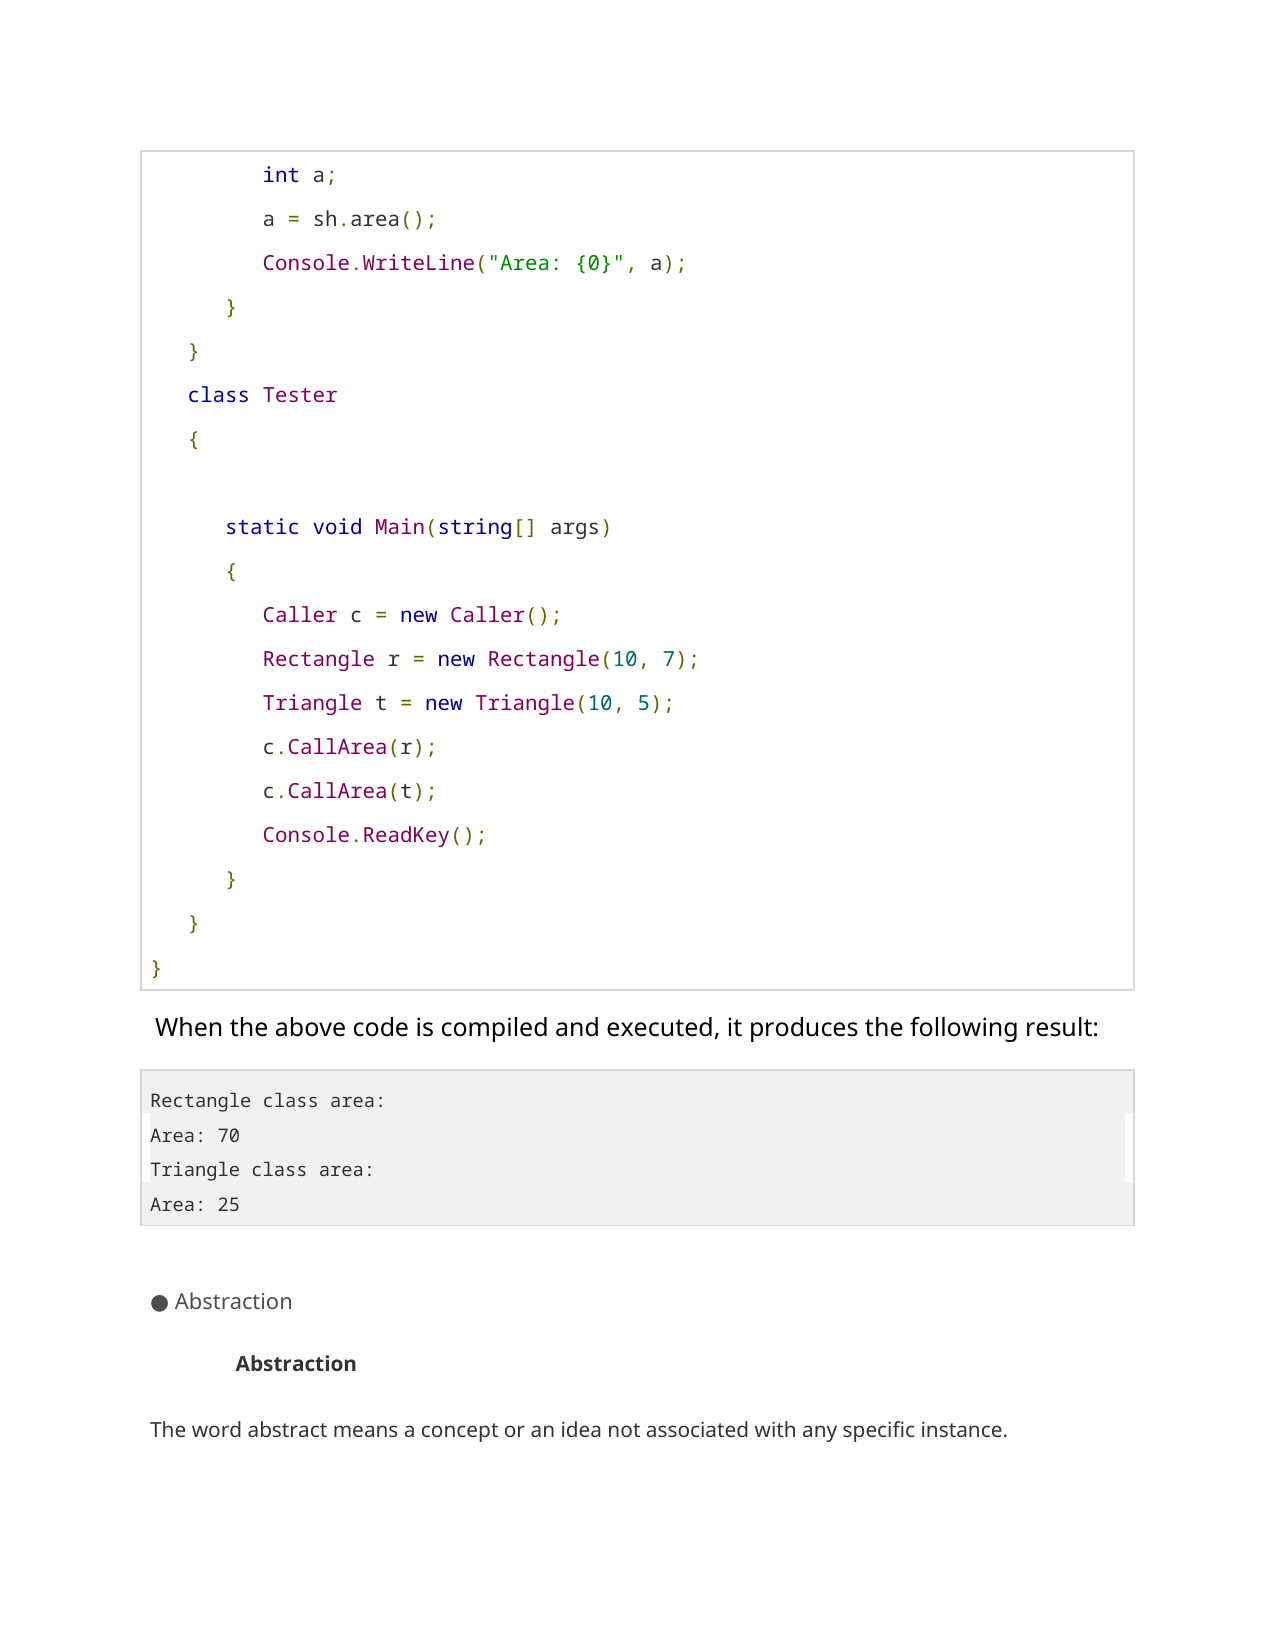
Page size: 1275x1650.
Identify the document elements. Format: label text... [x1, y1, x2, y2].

text c.CallArea(t); [142, 766, 1133, 805]
text } [142, 282, 1133, 321]
text } [142, 943, 1133, 989]
text Triangle t = new Triangle(10, 5); [142, 678, 1133, 717]
text } [142, 854, 1133, 893]
text When the above code is compiled and executed, it produces the following result: [155, 1007, 1120, 1044]
text Triangle class area: [150, 1148, 1125, 1172]
text { [142, 546, 1133, 584]
text Console.ReadKey(); [142, 811, 1133, 849]
text ● Abstraction [150, 1286, 1125, 1316]
text } [142, 899, 1133, 937]
text Rectangle class area: [142, 1071, 1133, 1113]
text } [142, 326, 1133, 364]
text Caller c = new Caller(); [142, 590, 1133, 628]
text static void Main(string[] args) [142, 502, 1133, 540]
text a = sh.area(); [142, 194, 1133, 232]
text Rectangle r = new Rectangle(10, 7); [142, 634, 1133, 673]
text { [142, 414, 1133, 453]
text int a; [142, 152, 1133, 188]
text c.CallArea(r); [142, 722, 1133, 761]
text Area: 70 [150, 1113, 1125, 1148]
text class Tester [142, 370, 1133, 409]
text Console.WriteLine("Area: {0}", a); [142, 238, 1133, 276]
text Area: 25 [142, 1172, 1133, 1225]
